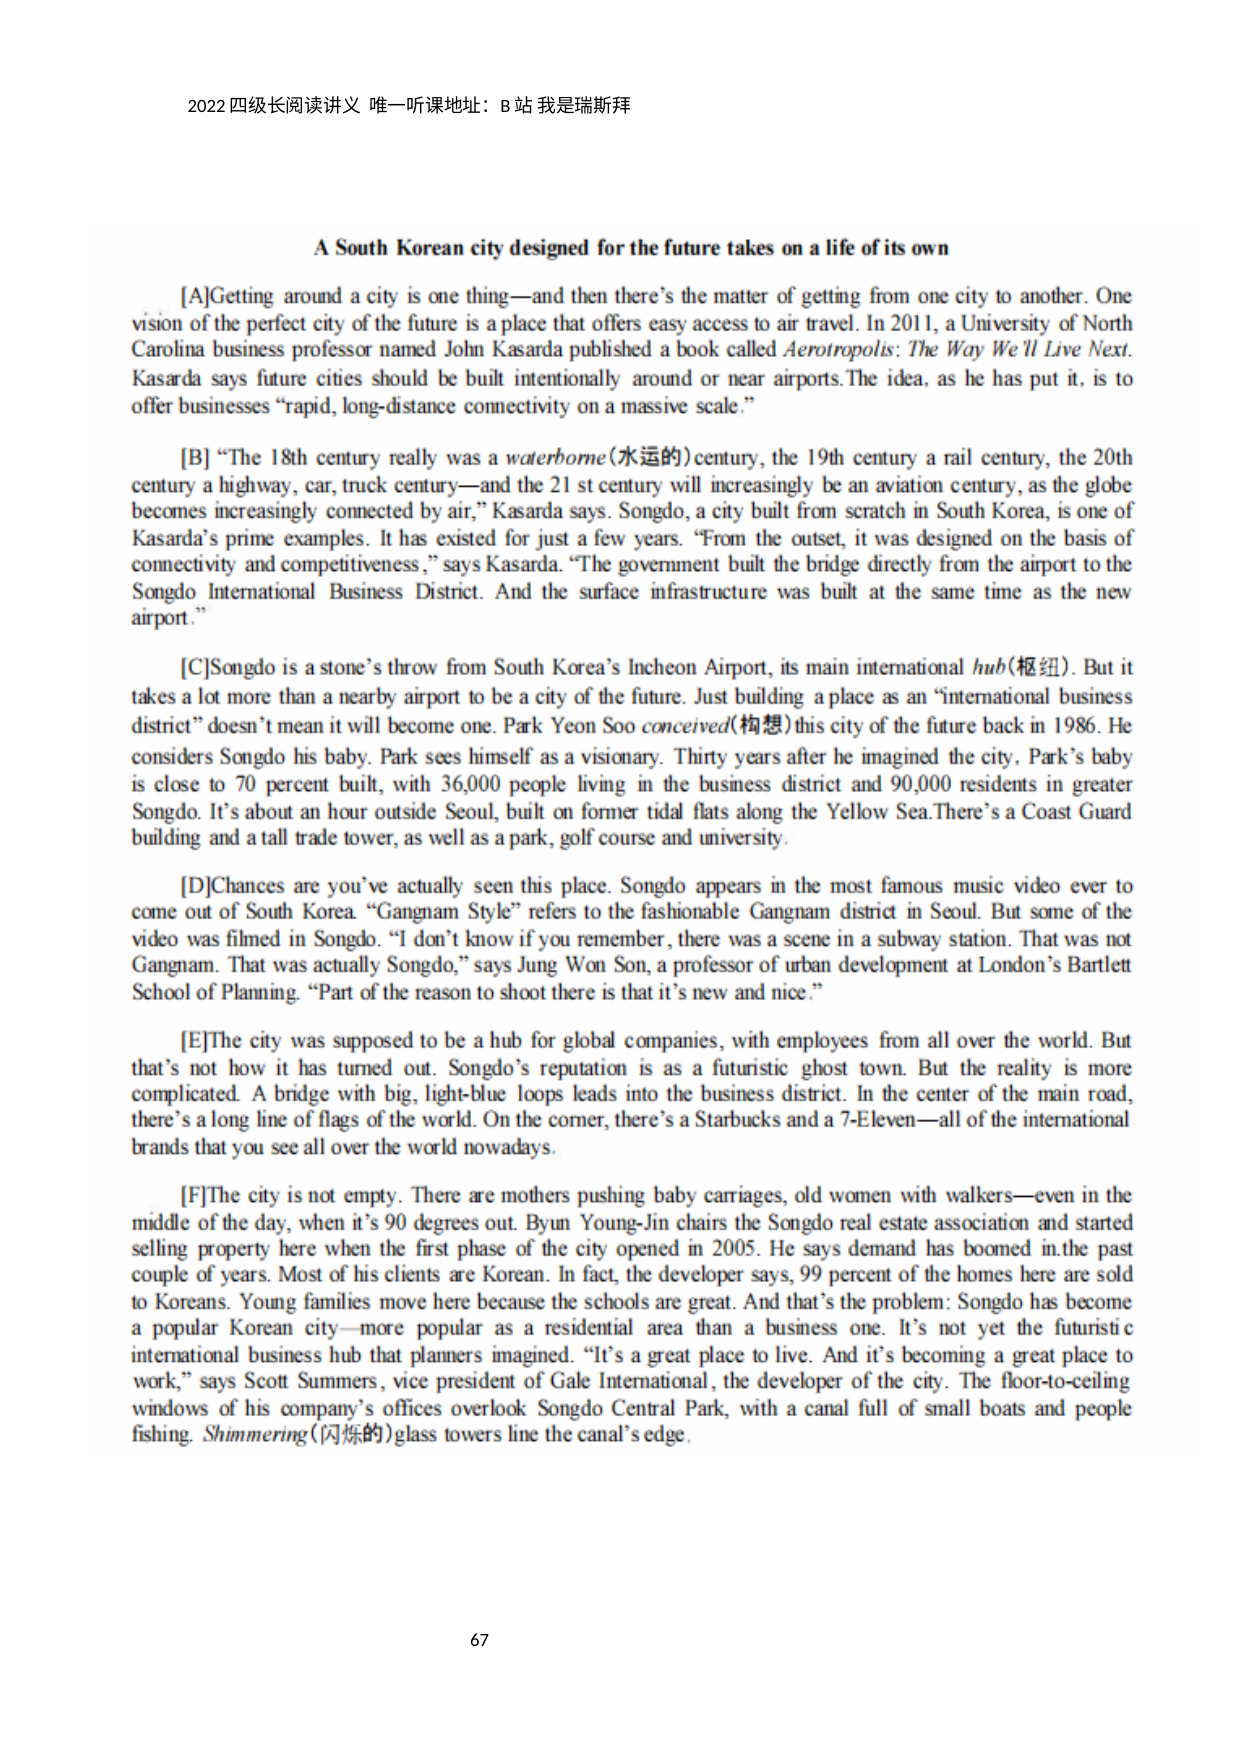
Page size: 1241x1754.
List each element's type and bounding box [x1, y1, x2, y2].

picture [85, 221, 1197, 1457]
